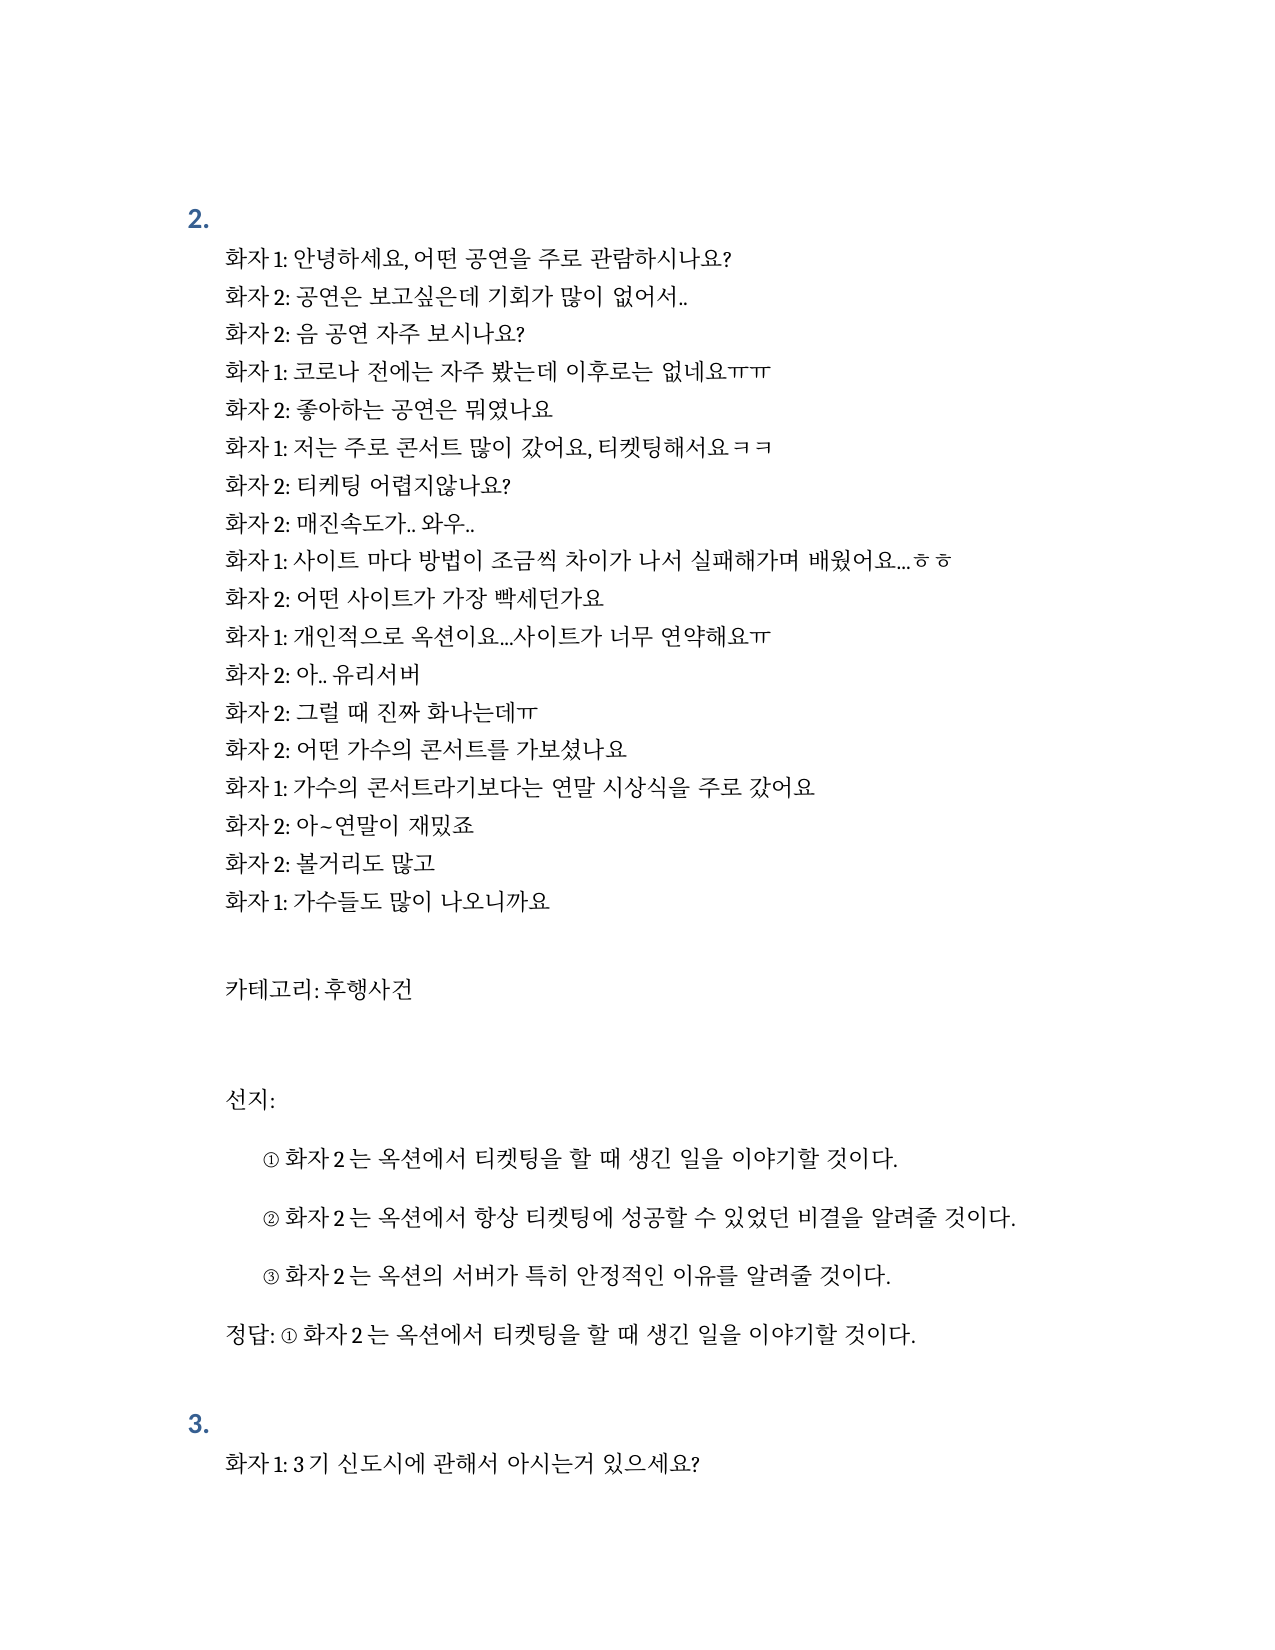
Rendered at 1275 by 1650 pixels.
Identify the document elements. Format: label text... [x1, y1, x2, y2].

text 화자1: 저는 주로 콘서트 많이 갔어요, 티켓팅해서요ㅋㅋ [225, 430, 1087, 463]
text ① 화자2는 옥션에서 티켓팅을 할 때 생긴 일을 이야기할 것이다. [262, 1141, 1087, 1174]
text 화자2: 어떤 사이트가 가장 빡세던가요 [225, 581, 1087, 614]
subtitle 3. [187, 1405, 1087, 1440]
text 화자2: 공연은 보고싶은데 기회가 많이 없어서.. [225, 279, 1087, 312]
text 화자2: 매진속도가.. 와우.. [225, 506, 1087, 538]
subtitle 2. [187, 200, 1087, 236]
text 선지: [225, 1082, 1087, 1115]
text 화자2: 음 공연 자주 보시나요? [225, 317, 1087, 349]
text 화자1: 코로나 전에는 자주 봤는데 이후로는 없네요ㅠㅠ [225, 354, 1087, 387]
text 화자1: 개인적으로 옥션이요...사이트가 너무 연약해요ㅠ [225, 619, 1087, 652]
text 화자2: 아~연말이 재밌죠 [225, 808, 1087, 841]
text 화자1: 가수들도 많이 나오니까요 [225, 884, 1087, 917]
text 화자1: 3기 신도시에 관해서 아시는거 있으세요? [225, 1446, 1087, 1478]
text ② 화자2는 옥션에서 항상 티켓팅에 성공할 수 있었던 비결을 알려줄 것이다. [262, 1199, 1087, 1232]
text ③ 화자2는 옥션의 서버가 특히 안정적인 이유를 알려줄 것이다. [262, 1258, 1087, 1291]
text 화자1: 가수의 콘서트라기보다는 연말 시상식을 주로 갔어요 [225, 770, 1087, 803]
text 화자2: 아.. 유리서버 [225, 657, 1087, 690]
text 카테고리: 후행사건 [225, 973, 1087, 1006]
text 화자1: 안녕하세요, 어떤 공연을 주로 관람하시나요? [225, 241, 1087, 274]
text 화자2: 그럴 때 진짜 화나는데ㅠ [225, 695, 1087, 728]
text 화자2: 티케팅 어렵지않나요? [225, 468, 1087, 501]
text 화자1: 사이트 마다 방법이 조금씩 차이가 나서 실패해가며 배웠어요...ㅎㅎ [225, 543, 1087, 576]
text 정답: ① 화자2는 옥션에서 티켓팅을 할 때 생긴 일을 이야기할 것이다. [225, 1317, 1087, 1350]
text 화자2: 볼거리도 많고 [225, 846, 1087, 879]
text 화자2: 좋아하는 공연은 뭐였나요 [225, 392, 1087, 425]
text 화자2: 어떤 가수의 콘서트를 가보셨나요 [225, 732, 1087, 765]
